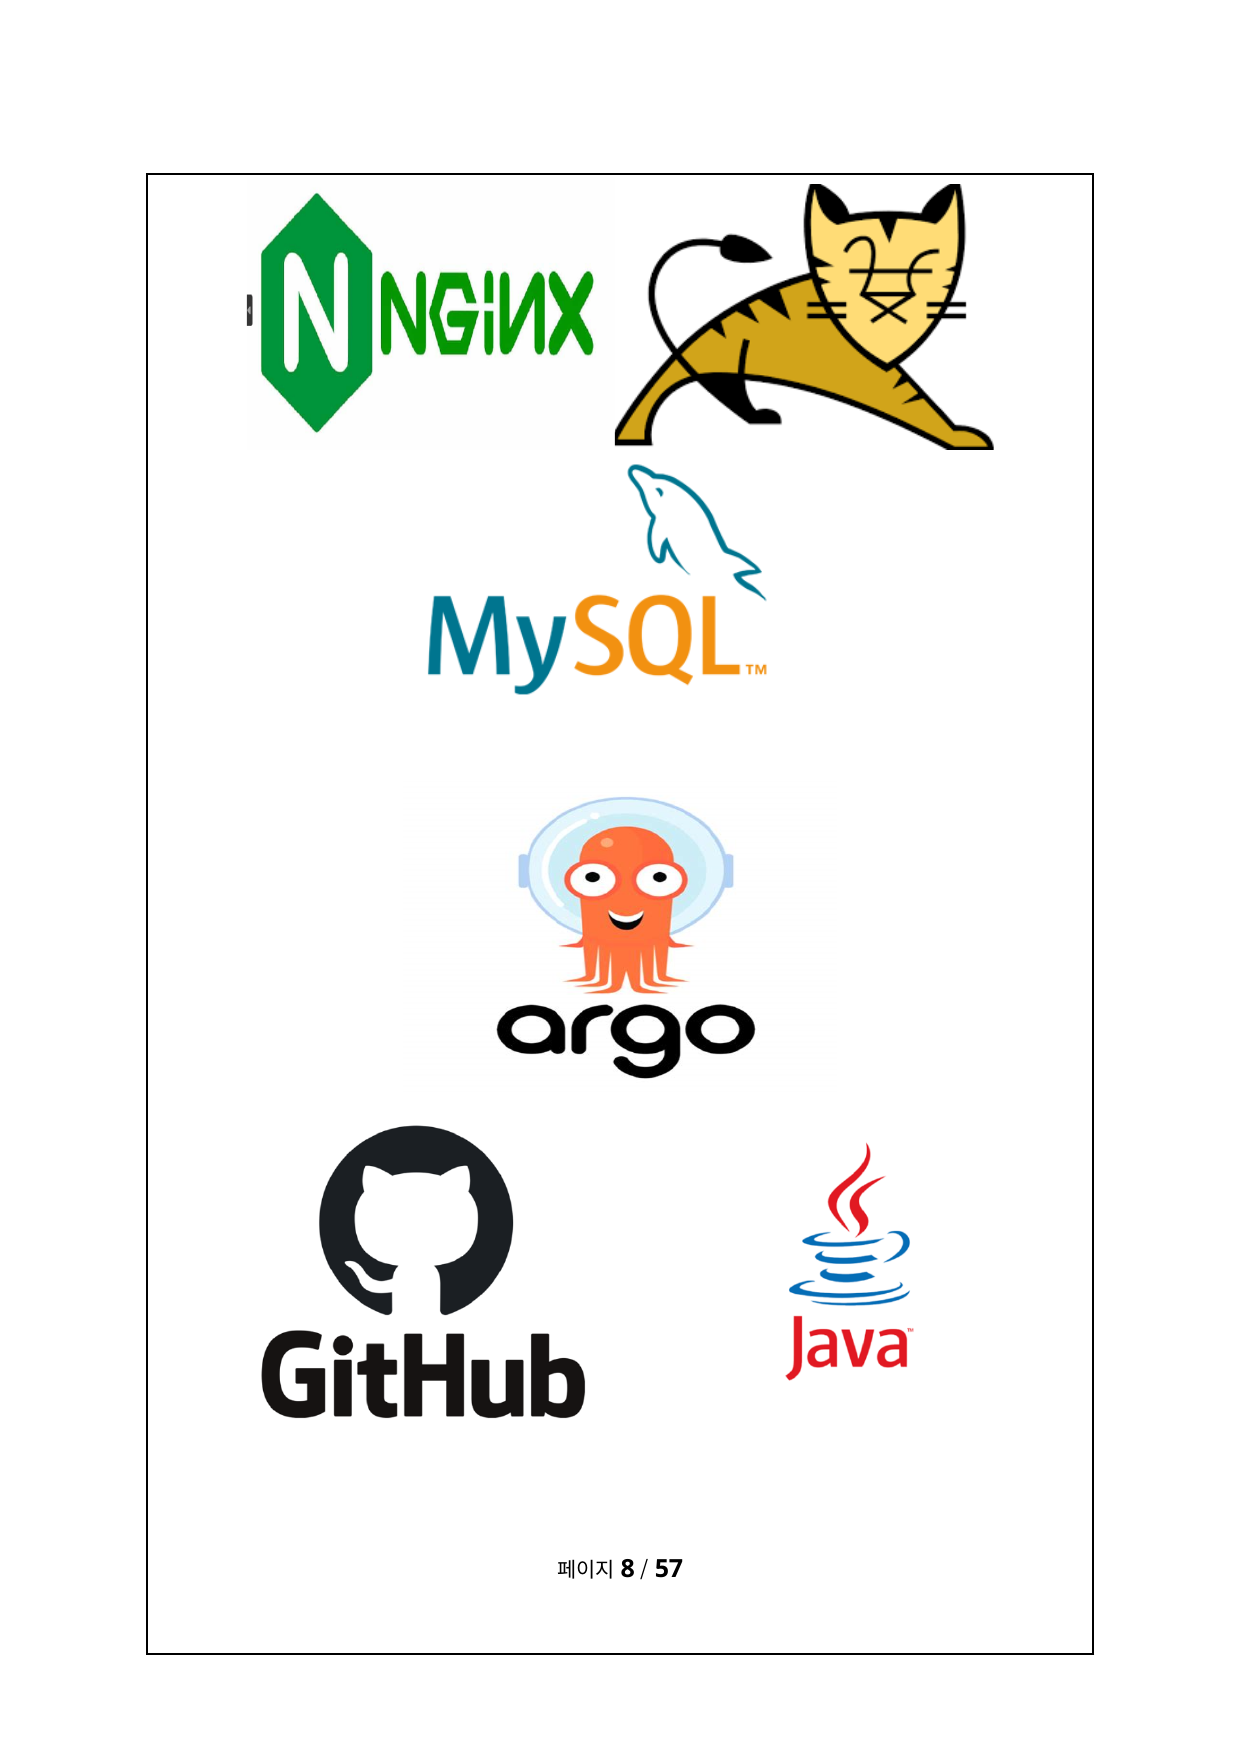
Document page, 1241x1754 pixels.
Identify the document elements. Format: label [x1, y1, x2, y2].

picture [199, 1114, 1041, 1427]
picture [403, 778, 838, 1096]
picture [256, 451, 985, 776]
picture [246, 177, 994, 450]
